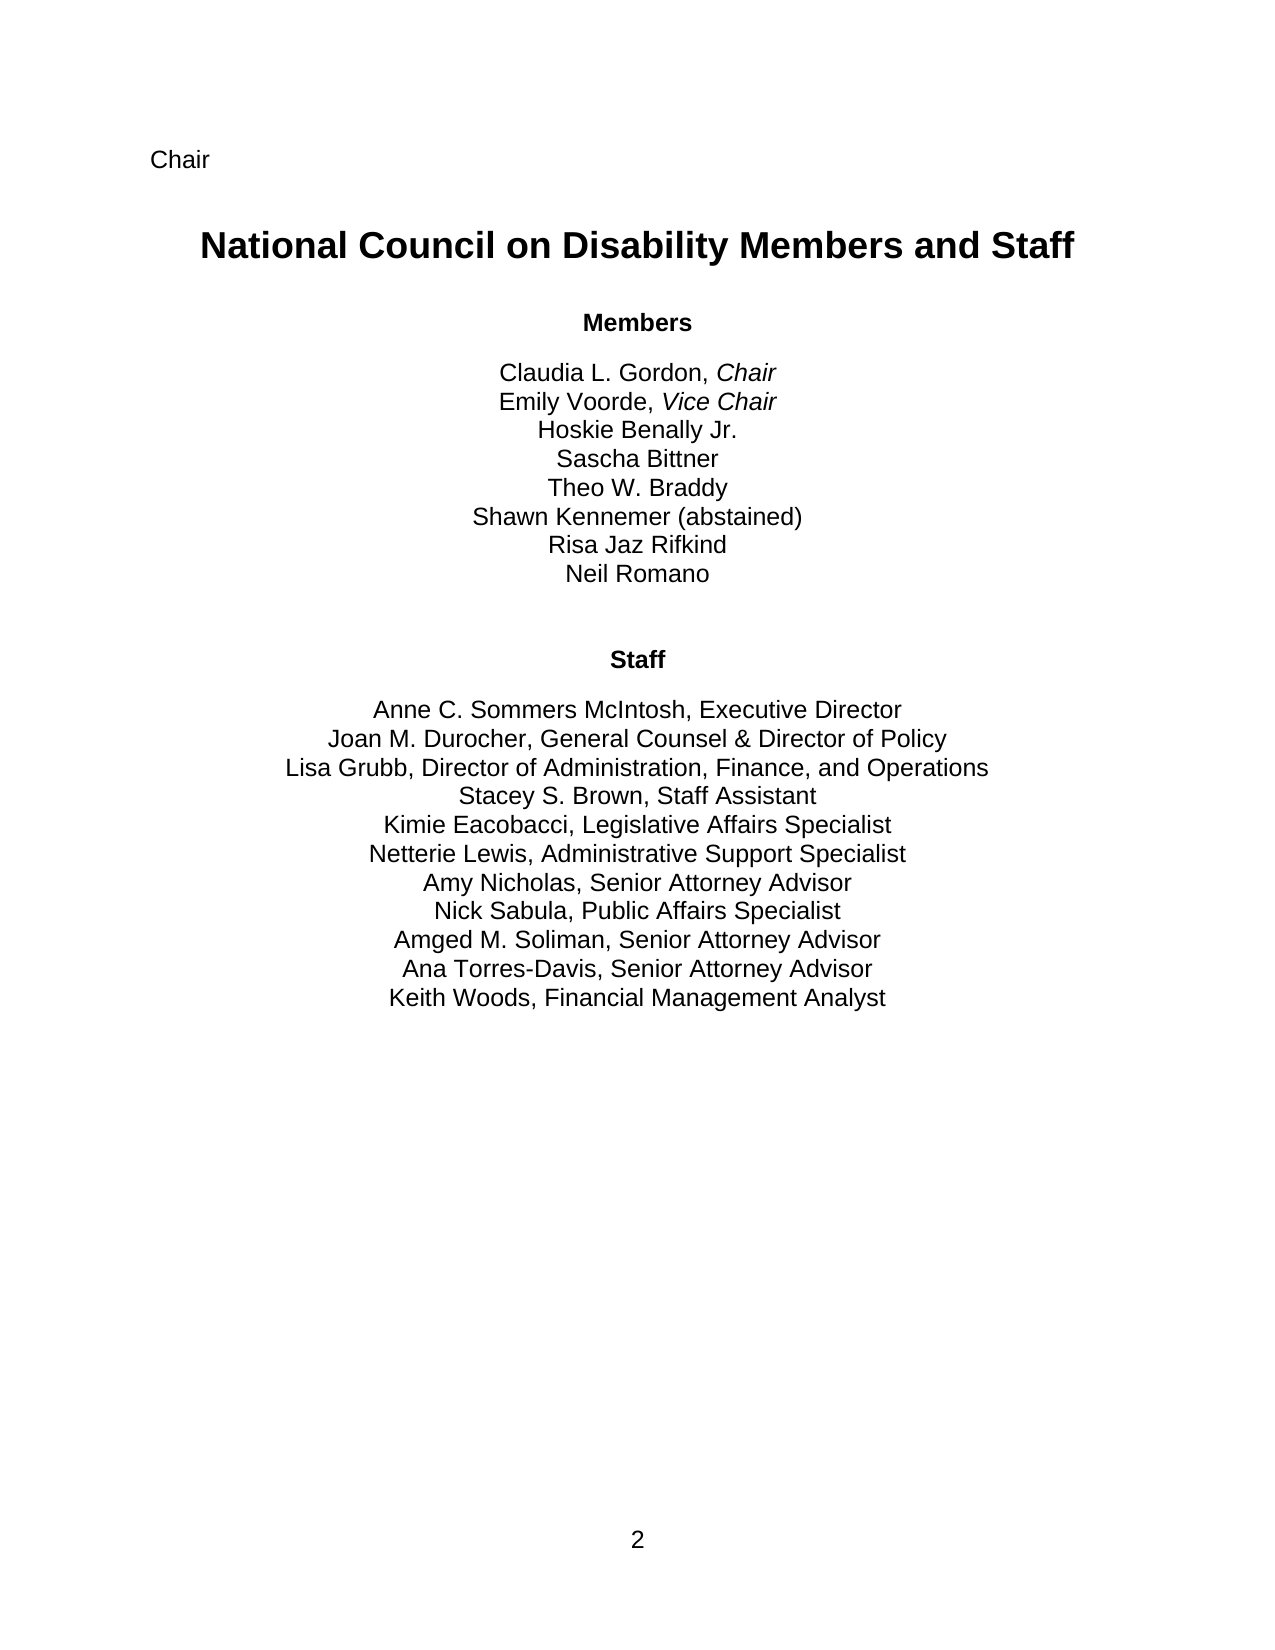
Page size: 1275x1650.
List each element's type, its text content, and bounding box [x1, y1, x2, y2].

text Neil Romano [150, 559, 1125, 588]
text Anne C. Sommers McIntosh, Executive Director [150, 695, 1125, 724]
text Theo W. Braddy [150, 473, 1125, 502]
text National Council on Disability Members and Staff [150, 223, 1125, 266]
text Sascha Bittner [150, 444, 1125, 473]
text Amged M. Soliman, Senior Attorney Advisor [150, 925, 1125, 954]
text Amy Nicholas, Senior Attorney Advisor [150, 868, 1125, 896]
text Joan M. Durocher, General Counsel & Director of Policy [150, 724, 1125, 753]
text Risa Jaz Rifkind [150, 531, 1125, 559]
text Chair [150, 150, 1125, 173]
text Netterie Lewis, Administrative Support Specialist [150, 839, 1125, 868]
text Stacey S. Brown, Staff Assistant [150, 781, 1125, 810]
text Shawn Kennemer (abstained) [150, 502, 1125, 531]
text Claudia L. Gordon, Chair [150, 358, 1125, 387]
text Keith Woods, Financial Management Analyst [150, 983, 1125, 1011]
text Staff [150, 646, 1125, 674]
text Kimie Eacobacci, Legislative Affairs Specialist [150, 810, 1125, 839]
text Nick Sabula, Public Affairs Specialist [150, 896, 1125, 925]
text Ana Torres-Davis, Senior Attorney Advisor [150, 954, 1125, 983]
text Lisa Grubb, Director of Administration, Finance, and Operations [150, 753, 1125, 781]
text Emily Voorde, Vice Chair [150, 387, 1125, 416]
text Hoskie Benally Jr. [150, 416, 1125, 444]
text Members [150, 308, 1125, 337]
